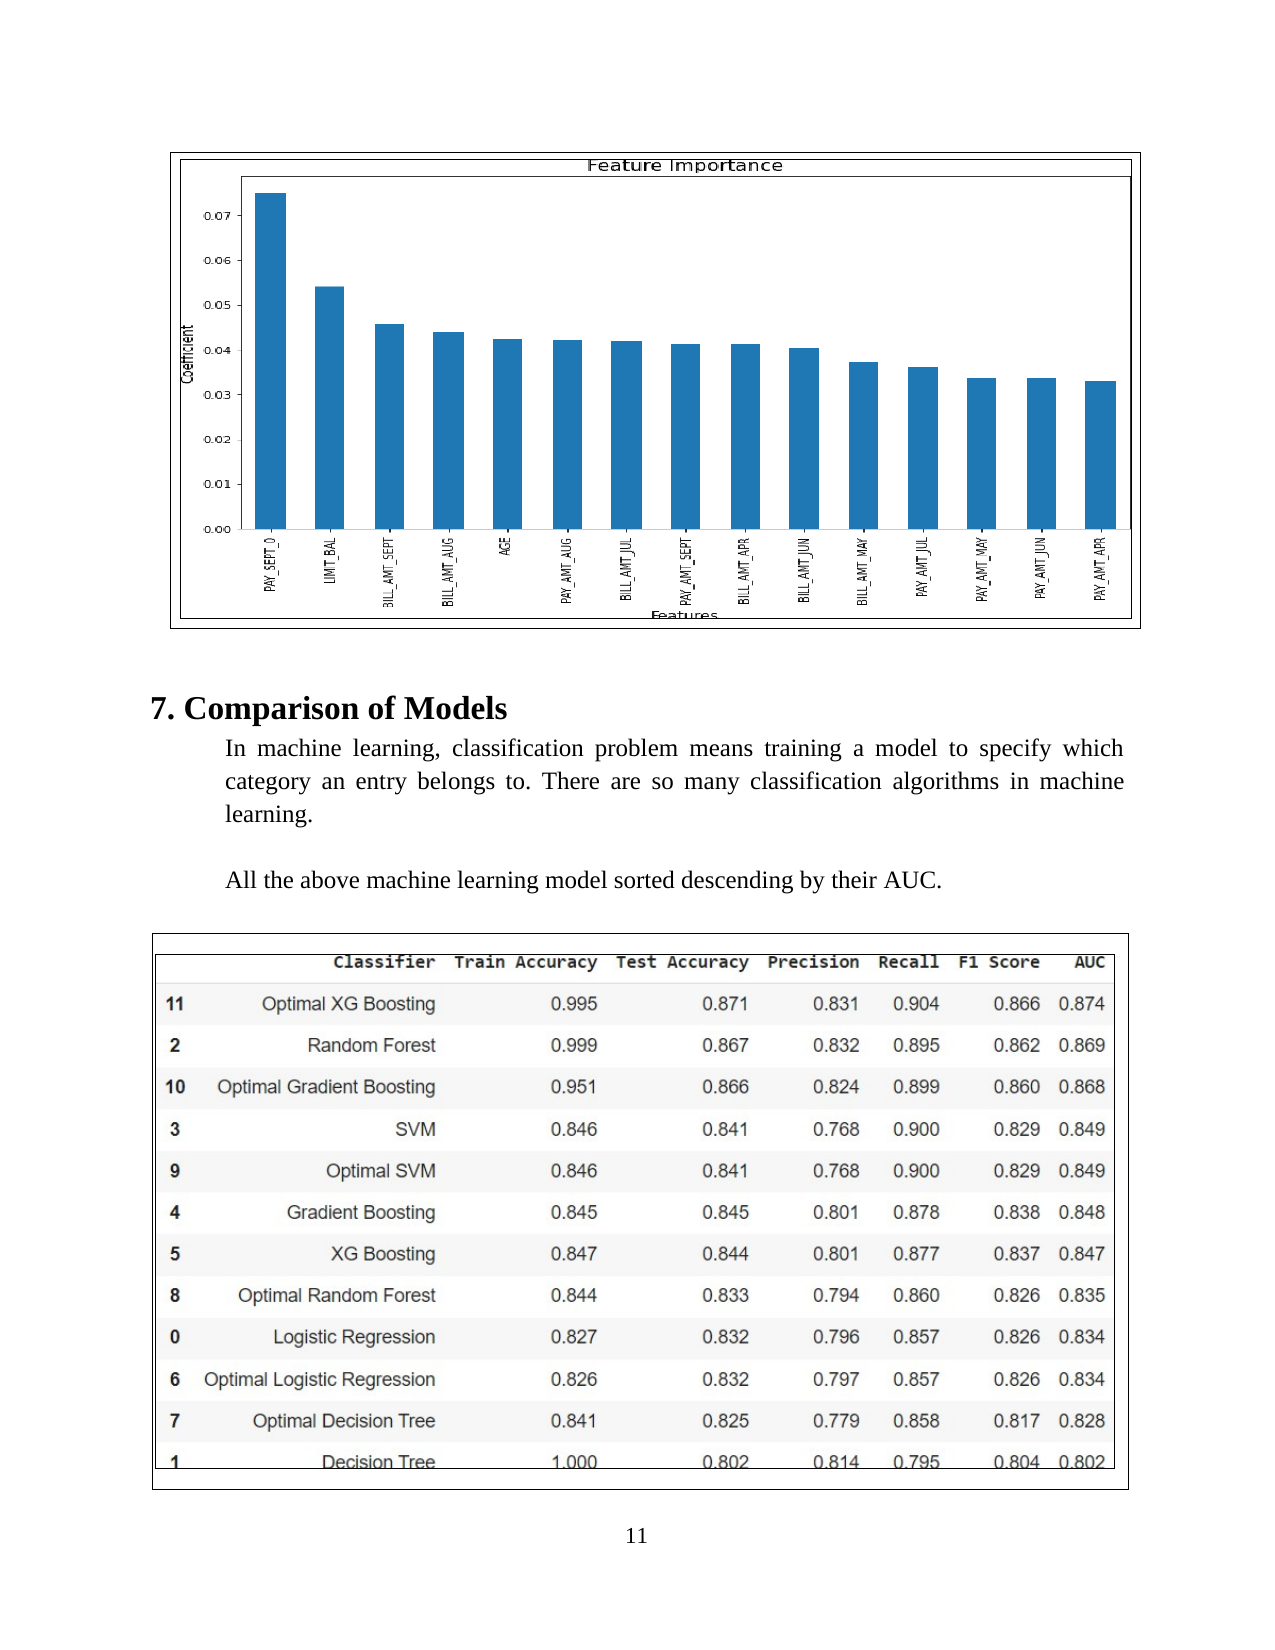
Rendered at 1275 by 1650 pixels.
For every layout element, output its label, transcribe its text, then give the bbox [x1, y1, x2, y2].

text All the above machine learning model sorted descending by their AUC. [225, 865, 1225, 894]
picture [181, 160, 1131, 618]
subtitle Comparison of Models [150, 689, 1225, 727]
picture [156, 955, 1114, 1468]
text In machine learning, classification problem means training a model to specify which category an entry belongs to. There are so many classification algorithms in machine learning. [225, 733, 1125, 828]
